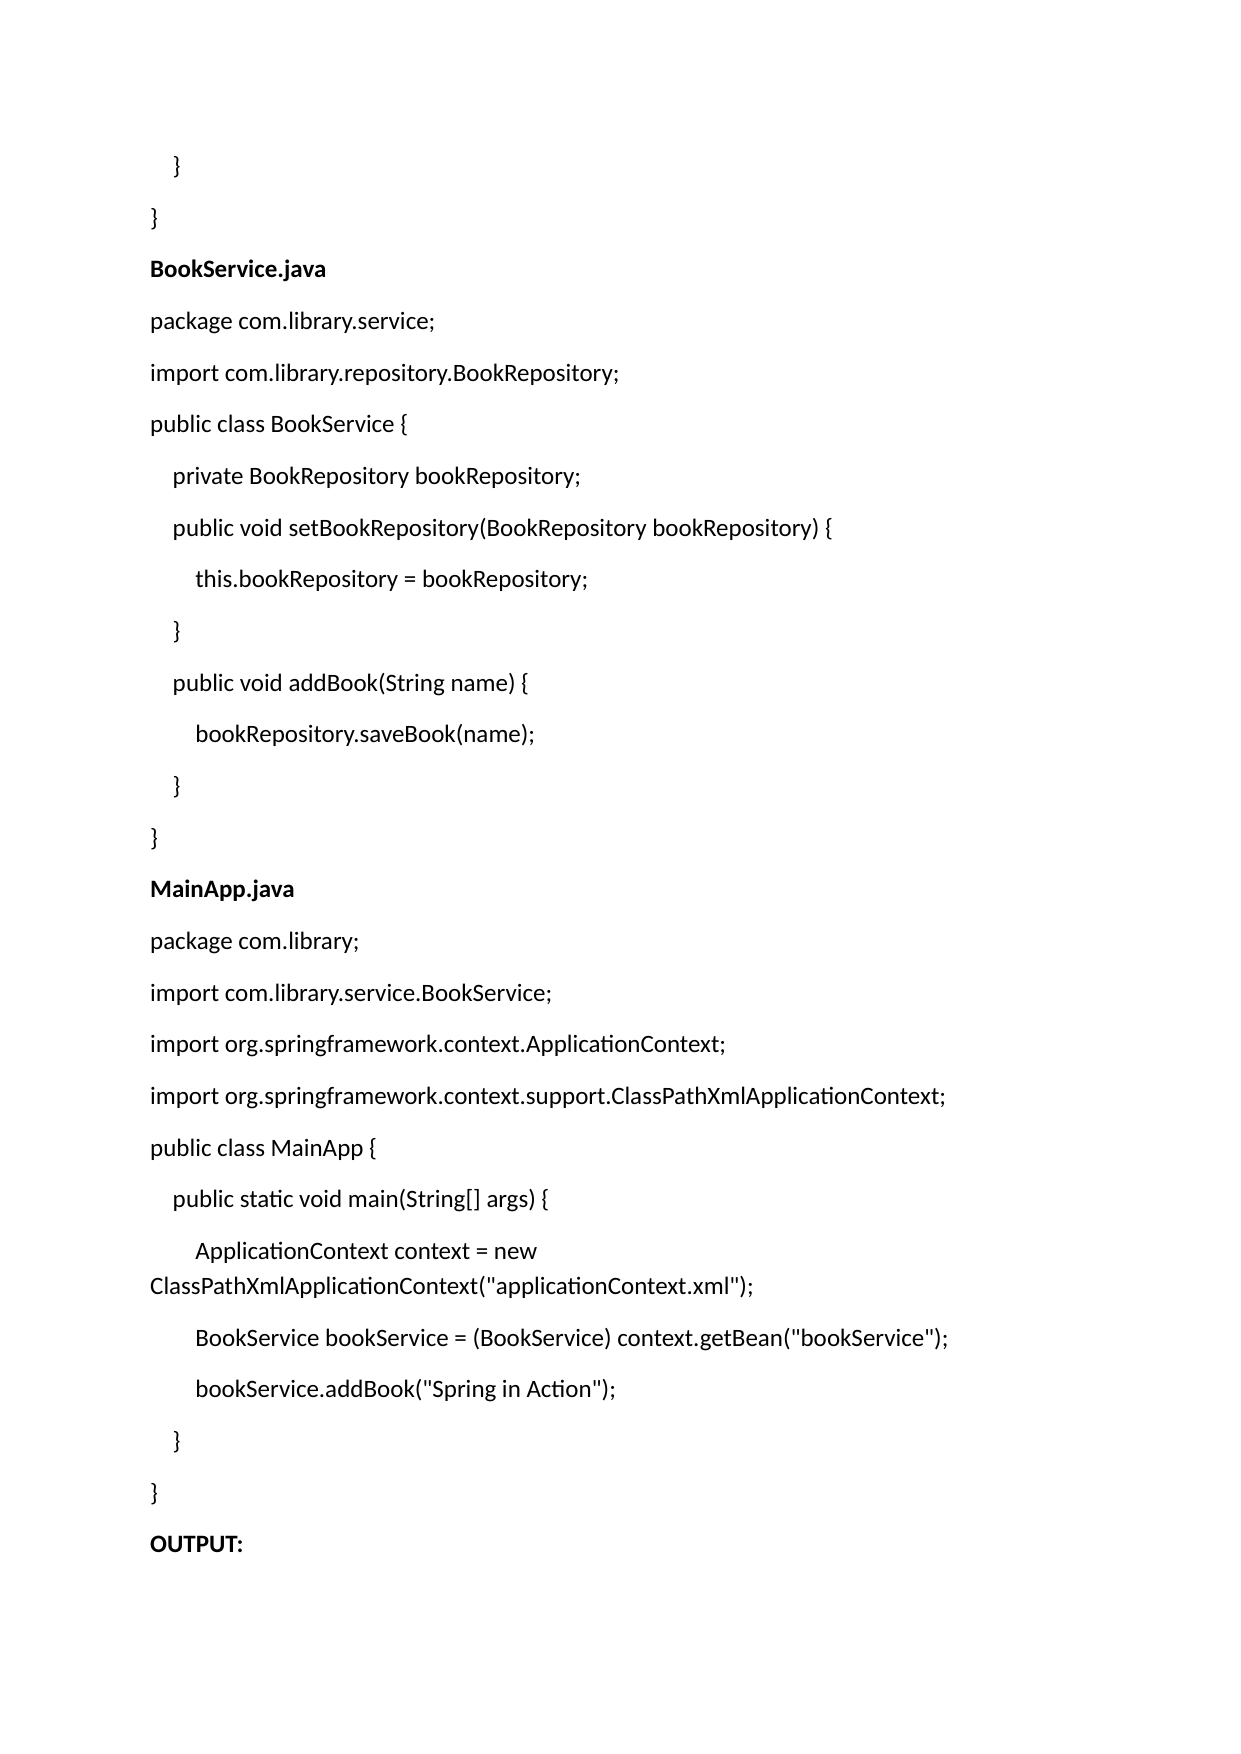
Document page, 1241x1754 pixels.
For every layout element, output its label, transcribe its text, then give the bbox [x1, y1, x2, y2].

text import org.springframework.context.ApplicationContext; [150, 1028, 1090, 1059]
text public class BookService { [150, 408, 1090, 439]
text private BookRepository bookRepository; [150, 460, 1090, 491]
text } [150, 615, 1090, 646]
text BookService bookService = (BookService) context.getBean("bookService"); [150, 1322, 1090, 1352]
text public static void main(String[] args) { [150, 1183, 1090, 1214]
text bookService.addBook("Spring in Action"); [150, 1373, 1090, 1404]
text } [150, 1477, 1090, 1507]
text import com.library.service.BookService; [150, 977, 1090, 1007]
text } [150, 770, 1090, 801]
text MainApp.java [150, 873, 1090, 904]
text package com.library; [150, 925, 1090, 956]
text } [150, 150, 1090, 181]
text bookRepository.saveBook(name); [150, 718, 1090, 749]
text OUTPUT: [150, 1528, 1090, 1559]
text import com.library.repository.BookRepository; [150, 357, 1090, 387]
text } [150, 202, 1090, 232]
text } [150, 822, 1090, 852]
text } [150, 1425, 1090, 1456]
text public class MainApp { [150, 1132, 1090, 1162]
text import org.springframework.context.support.ClassPathXmlApplicationContext; [150, 1080, 1090, 1111]
text this.bookRepository = bookRepository; [150, 563, 1090, 594]
text ApplicationContext context = new ClassPathXmlApplicationContext("applicationContext.xml"); [150, 1235, 1090, 1301]
text public void addBook(String name) { [150, 667, 1090, 697]
text public void setBookRepository(BookRepository bookRepository) { [150, 512, 1090, 542]
text package com.library.service; [150, 305, 1090, 336]
text BookService.java [150, 253, 1090, 284]
